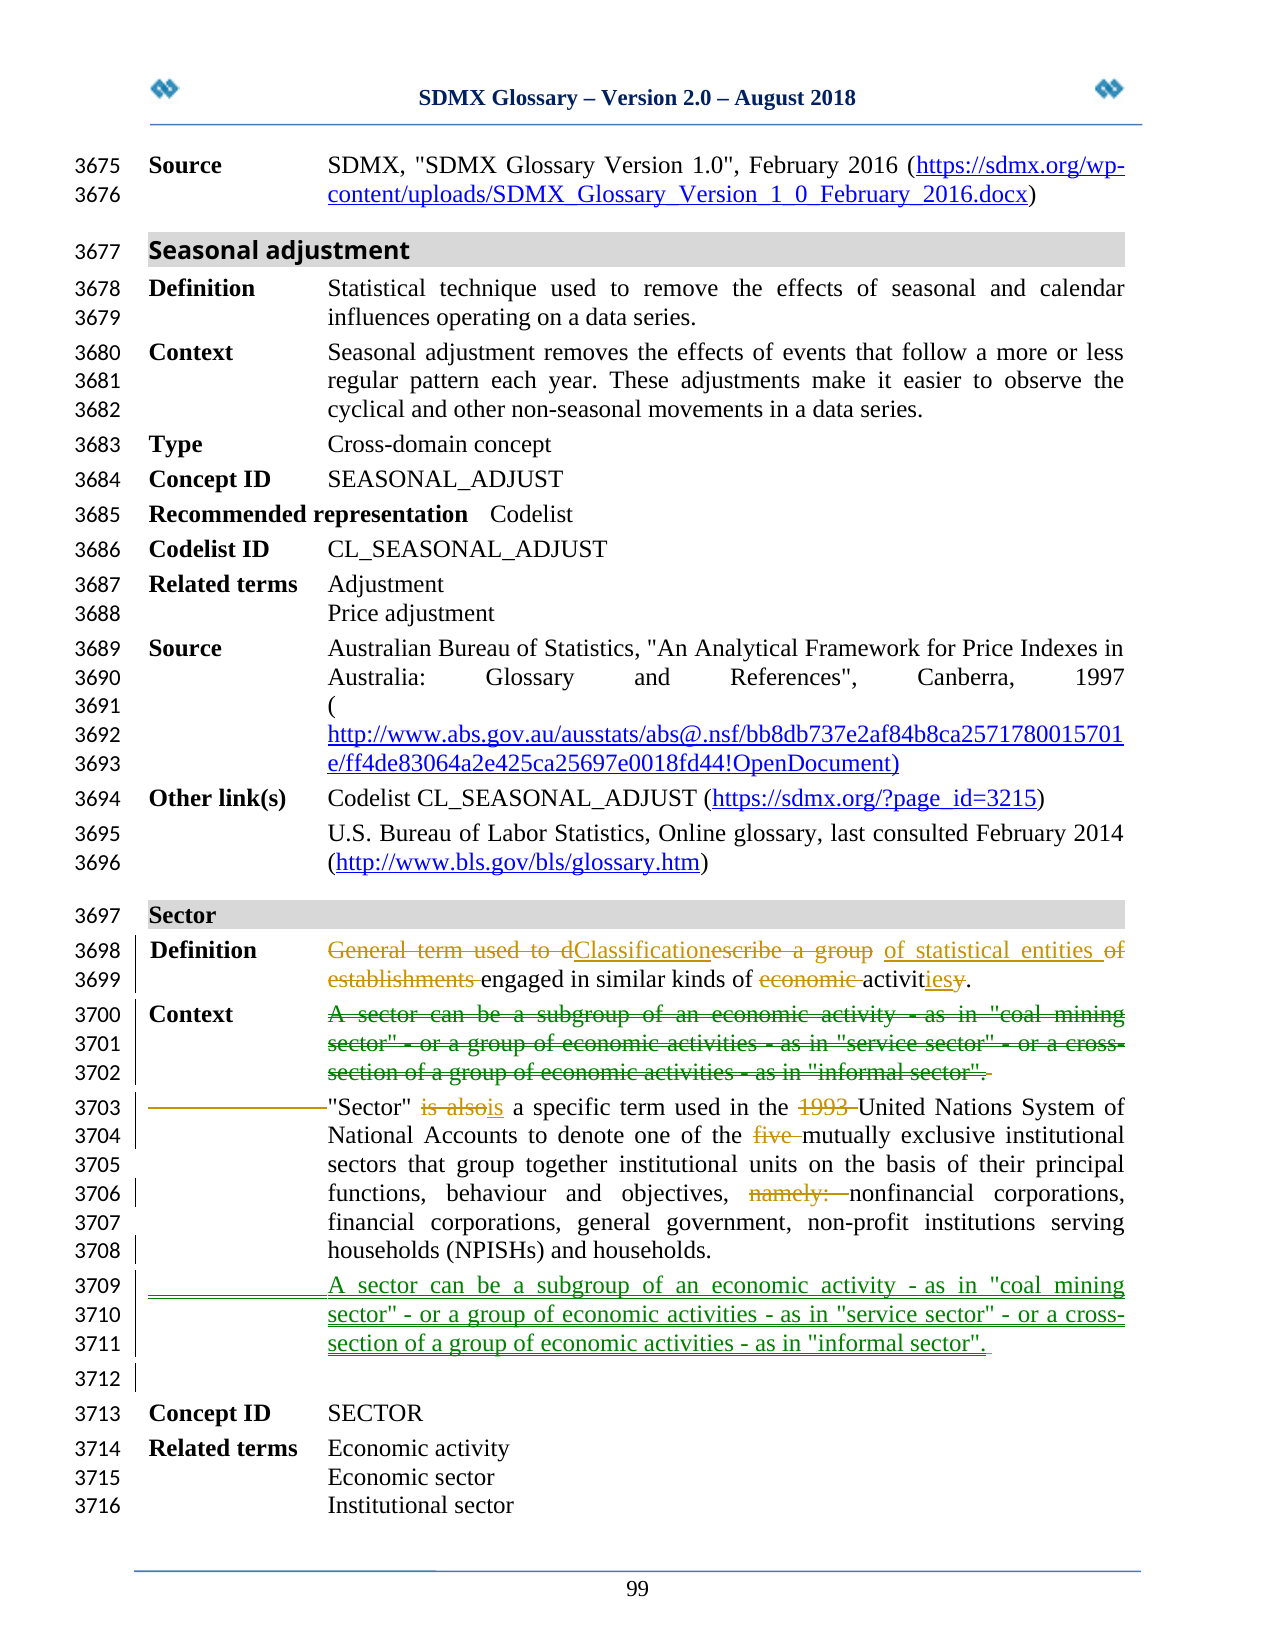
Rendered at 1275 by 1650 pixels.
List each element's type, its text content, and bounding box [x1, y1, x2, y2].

text Institutional sector [148, 1490, 1125, 1519]
text Related terms Economic activity [148, 1433, 1125, 1462]
text Price adjustment [148, 598, 1125, 627]
picture [150, 75, 180, 105]
subtitle Sector [148, 900, 1125, 929]
text Context [148, 999, 1125, 1085]
text Other link(s) Codelist CL_SEASONAL_ADJUST (https://sdmx.org/?page_id=3215) [148, 783, 1125, 812]
text Type Cross-domain concept [148, 429, 1125, 458]
text U.S. Bureau of Labor Statistics, Online glossary, last consulted February 2014 (http://www.bls.gov/bls/glossary.htm) [148, 818, 1125, 875]
text Definition engaged in similar kinds of activit. [150, 935, 1125, 993]
text Concept ID SEASONAL_ADJUST [148, 464, 1125, 493]
text Source Australian Bureau of Statistics, "An Analytical Framework for Price Indexes in Australia: Glossary and References", Canberra, 1997 (http://www.abs.gov.au/ausstats/abs@.nsf/bb8db737e2af84b8ca2571780015701e/ff4de83064a2e425ca25697e0018fd44!OpenDocument) [148, 633, 1125, 777]
text Related terms Adjustment [148, 569, 1125, 598]
text Concept ID SECTOR [148, 1398, 1125, 1427]
subtitle Seasonal adjustment [148, 232, 1125, 267]
text Context Seasonal adjustment removes the effects of events that follow a more or less regular pattern each year. These adjustments make it easier to observe the cyclical and other non-seasonal movements in a data series. [148, 337, 1125, 423]
text Definition Statistical technique used to remove the effects of seasonal and calendar influences operating on a data series. [148, 273, 1125, 330]
picture [1094, 75, 1125, 105]
text Source SDMX, "SDMX Glossary Version 1.0", February 2016 (https://sdmx.org/wp-content/uploads/SDMX_Glossary_Version_1_0_February_2016.docx) [148, 150, 1125, 207]
text Economic sector [148, 1462, 1125, 1490]
text "Sector" a specific term used in the United Nations System of National Accounts to denote one of the mutually exclusive institutional sectors that group together institutional units on the basis of their principal functions, behaviour and objectives, nonfinancial corporations, financial corporations, general government, non-profit institutions serving households (NPISHs) and households. [148, 1092, 1125, 1264]
text Codelist ID CL_SEASONAL_ADJUST [148, 534, 1125, 563]
text Recommended representation Codelist [148, 499, 1125, 528]
